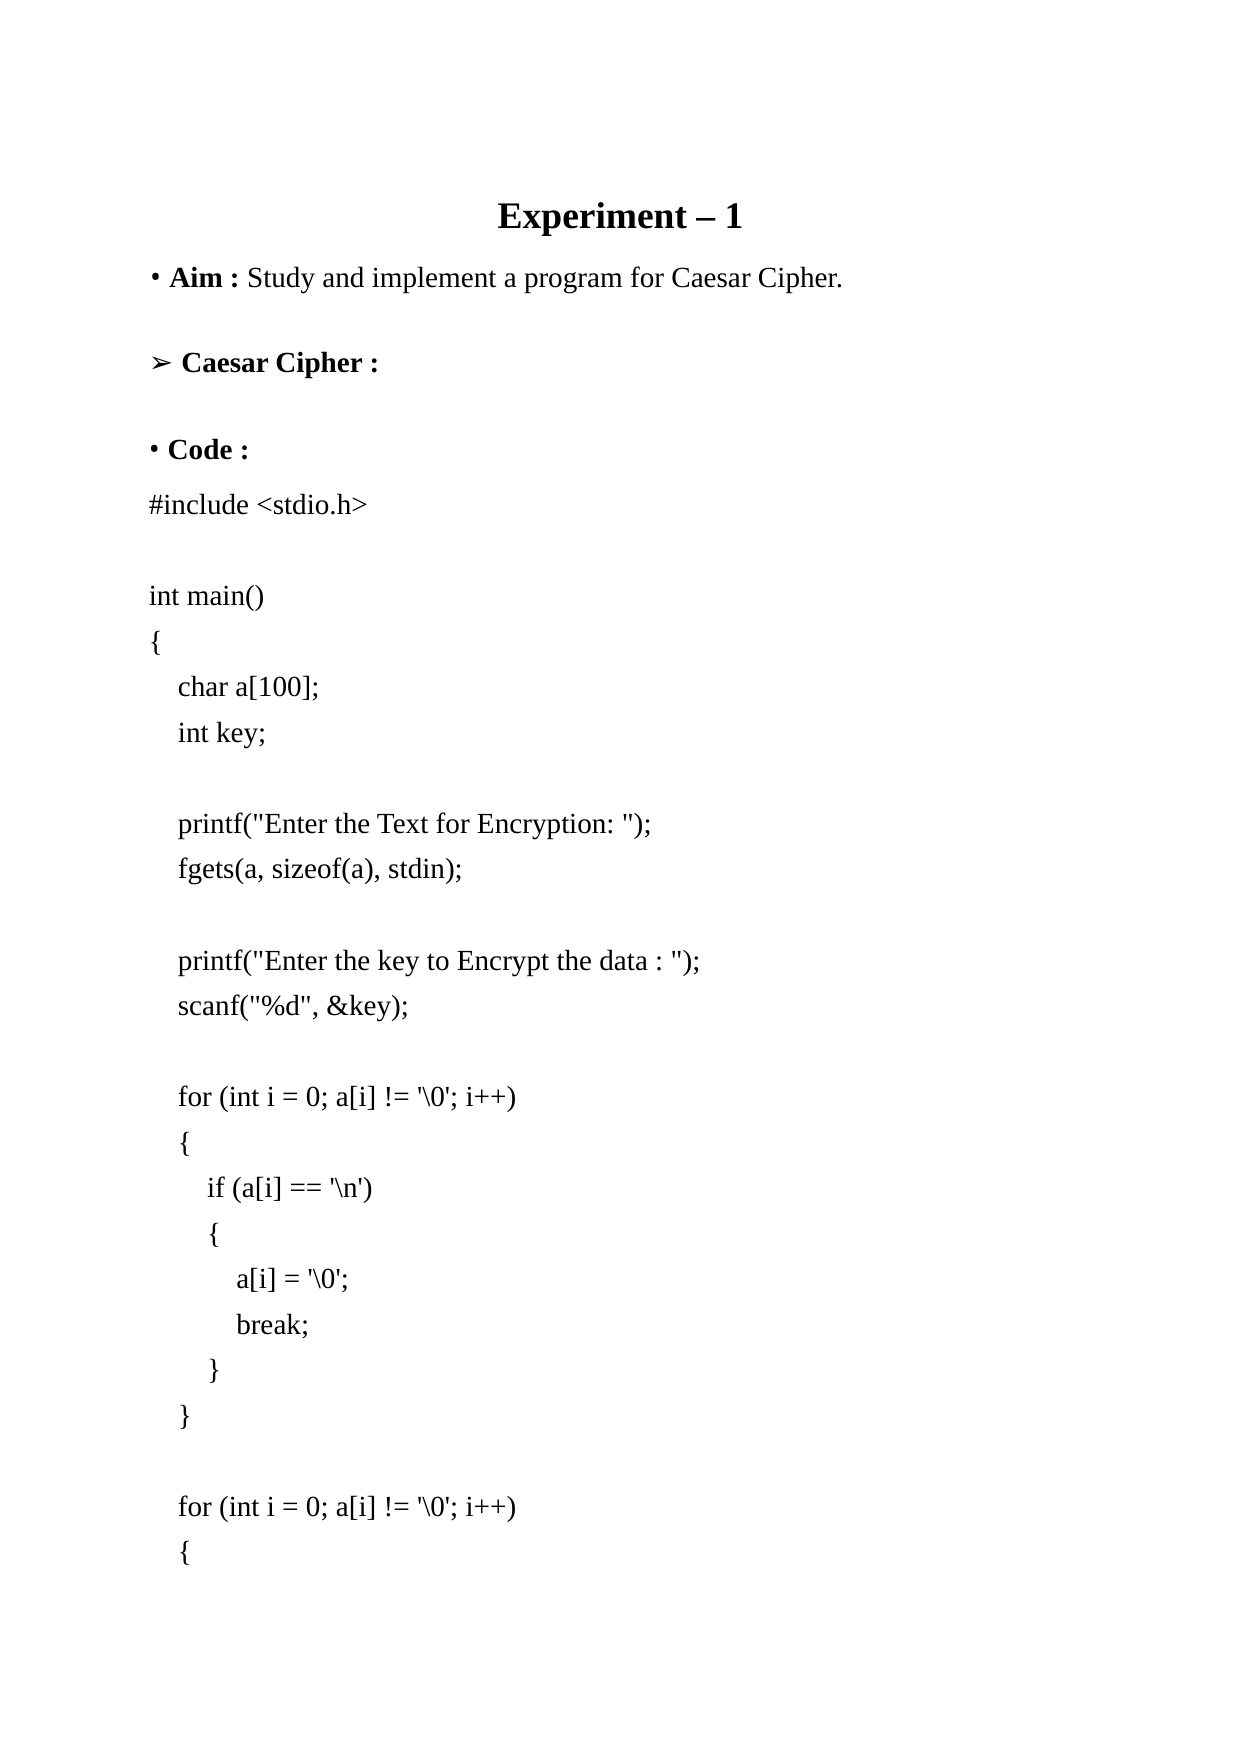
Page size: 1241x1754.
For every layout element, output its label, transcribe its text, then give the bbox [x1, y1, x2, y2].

text • Aim : Study and implement a program for Caesar Cipher. [150, 256, 950, 296]
text scanf("%d", &key); [148, 988, 1068, 1022]
text break; [148, 1307, 1068, 1340]
text } [148, 1352, 1068, 1386]
text { [148, 1534, 1068, 1568]
text { [148, 1125, 1068, 1158]
text } [148, 1398, 1068, 1431]
text #include <stdio.h> [148, 487, 1068, 521]
text int key; [148, 715, 1068, 748]
text for (int i = 0; a[i] != '\0'; i++) [148, 1489, 1068, 1522]
text printf("Enter the key to Encrypt the data : "); [148, 943, 1068, 976]
text char a[100]; [148, 669, 1068, 703]
text if (a[i] == '\n') [148, 1170, 1068, 1204]
text a[i] = '\0'; [148, 1261, 1068, 1295]
text fgets(a, sizeof(a), stdin); [148, 852, 1068, 885]
text { [148, 1216, 1068, 1249]
text { [148, 624, 1068, 657]
text for (int i = 0; a[i] != '\0'; i++) [148, 1079, 1068, 1113]
text printf("Enter the Text for Encryption: "); [148, 806, 1068, 839]
text • Code : [148, 428, 1068, 468]
text ➢ Caesar Cipher : [148, 342, 1068, 381]
subtitle Experiment – 1 [172, 193, 1068, 236]
text int main() [148, 578, 1068, 612]
